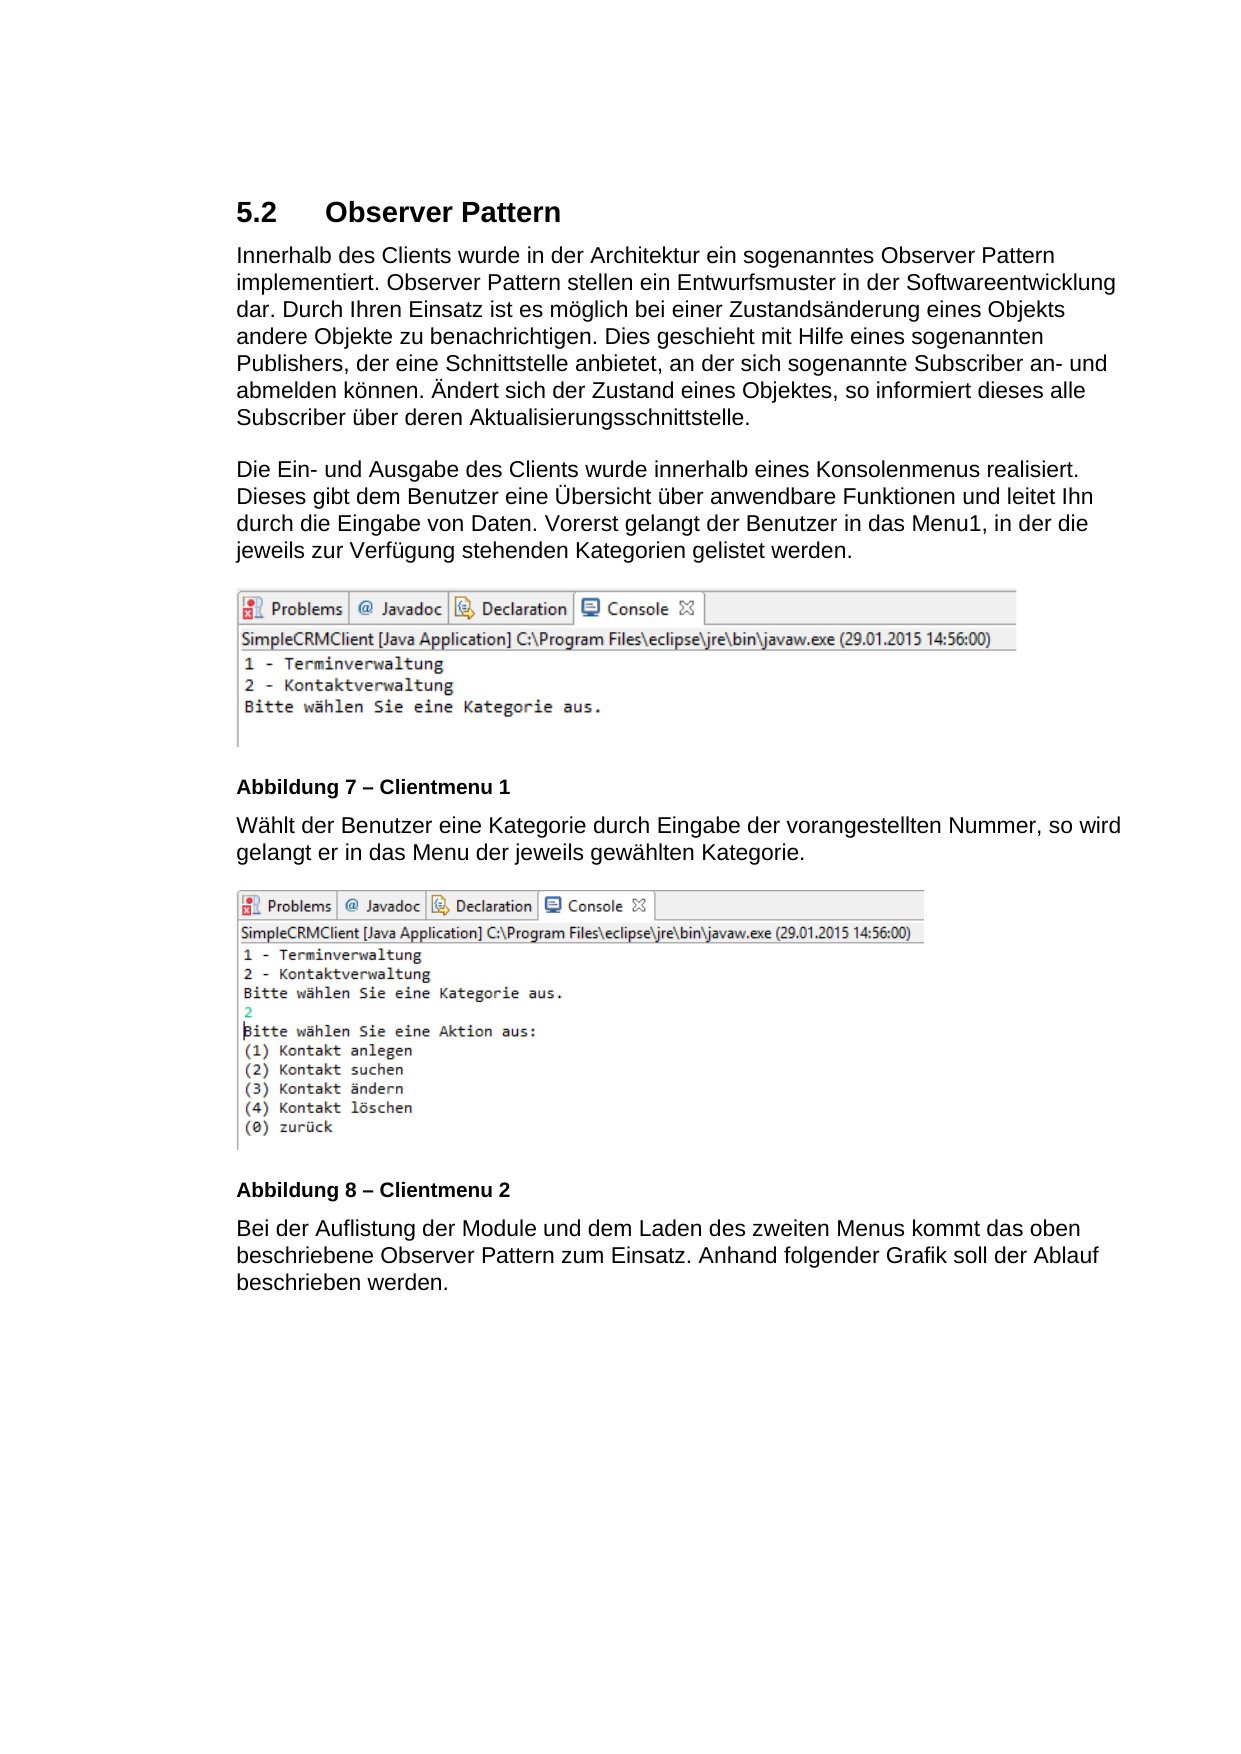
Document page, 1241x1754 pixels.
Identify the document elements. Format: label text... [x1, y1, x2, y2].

text Bei der Auflistung der Module und dem Laden des zweiten Menus kommt das oben beschriebene Observer Pattern zum Einsatz. Anhand folgender Grafik soll der Ablauf beschrieben werden. [236, 1214, 1122, 1295]
text Innerhalb des Clients wurde in der Architektur ein sogenanntes Observer Pattern implementiert. Observer Pattern stellen ein Entwurfsmuster in der Softwareentwicklung dar. Durch Ihren Einsatz ist es möglich bei einer Zustandsänderung eines Objekts andere Objekte zu benachrichtigen. Dies geschieht mit Hilfe eines sogenannten Publishers, der eine Schnittstelle anbietet, an der sich sogenannte Subscriber an- und abmelden können. Ändert sich der Zustand eines Objektes, so informiert dieses alle Subscriber über deren Aktualisierungsschnittstelle. [236, 241, 1122, 431]
text Die Ein- und Ausgabe des Clients wurde innerhalb eines Konsolenmenus realisiert. Dieses gibt dem Benutzer eine Übersicht über anwendbare Funktionen und leitet Ihn durch die Eingabe von Daten. Vorerst gelangt der Benutzer in das Menu1, in der die jeweils zur Verfügung stehenden Kategorien gelistet werden. [236, 456, 1122, 564]
picture [236, 588, 1017, 747]
picture [236, 890, 924, 1150]
text Wählt der Benutzer eine Kategorie durch Eingabe der vorangestellten Nummer, so wird gelangt er in das Menu der jeweils gewählten Kategorie. [236, 811, 1122, 865]
text Abbildung 8 – Clientmenu 2 [236, 1174, 1122, 1202]
text Abbildung 7 – Clientmenu 1 [236, 772, 1122, 799]
subtitle Observer Pattern [236, 195, 1122, 228]
